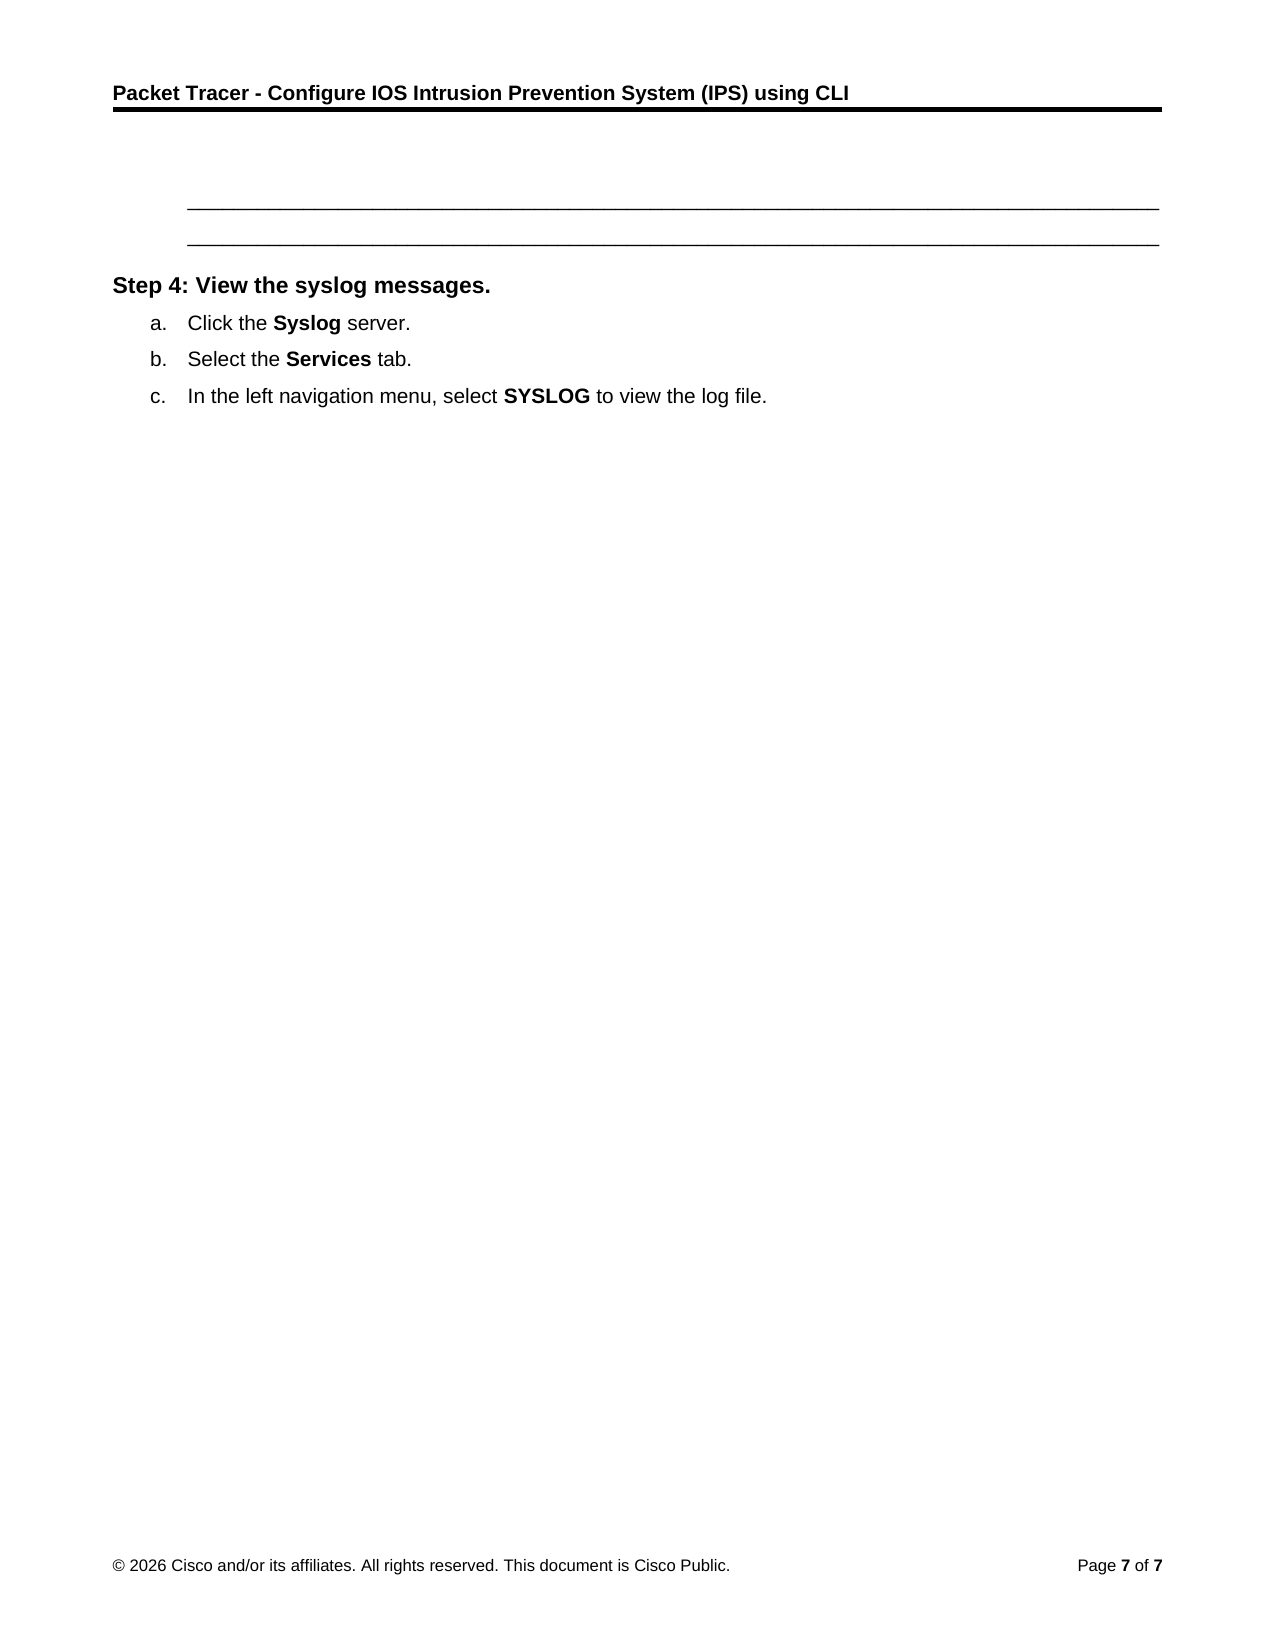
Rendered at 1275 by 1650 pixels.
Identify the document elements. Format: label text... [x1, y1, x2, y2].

text Select the Services tab. [150, 347, 1162, 371]
text In the left navigation menu, select SYSLOG to view the log file. [150, 384, 1162, 408]
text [187, 186, 1162, 210]
text Click the Syslog server. [150, 311, 1162, 335]
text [187, 223, 1162, 247]
text View the syslog messages. [112, 272, 1162, 298]
